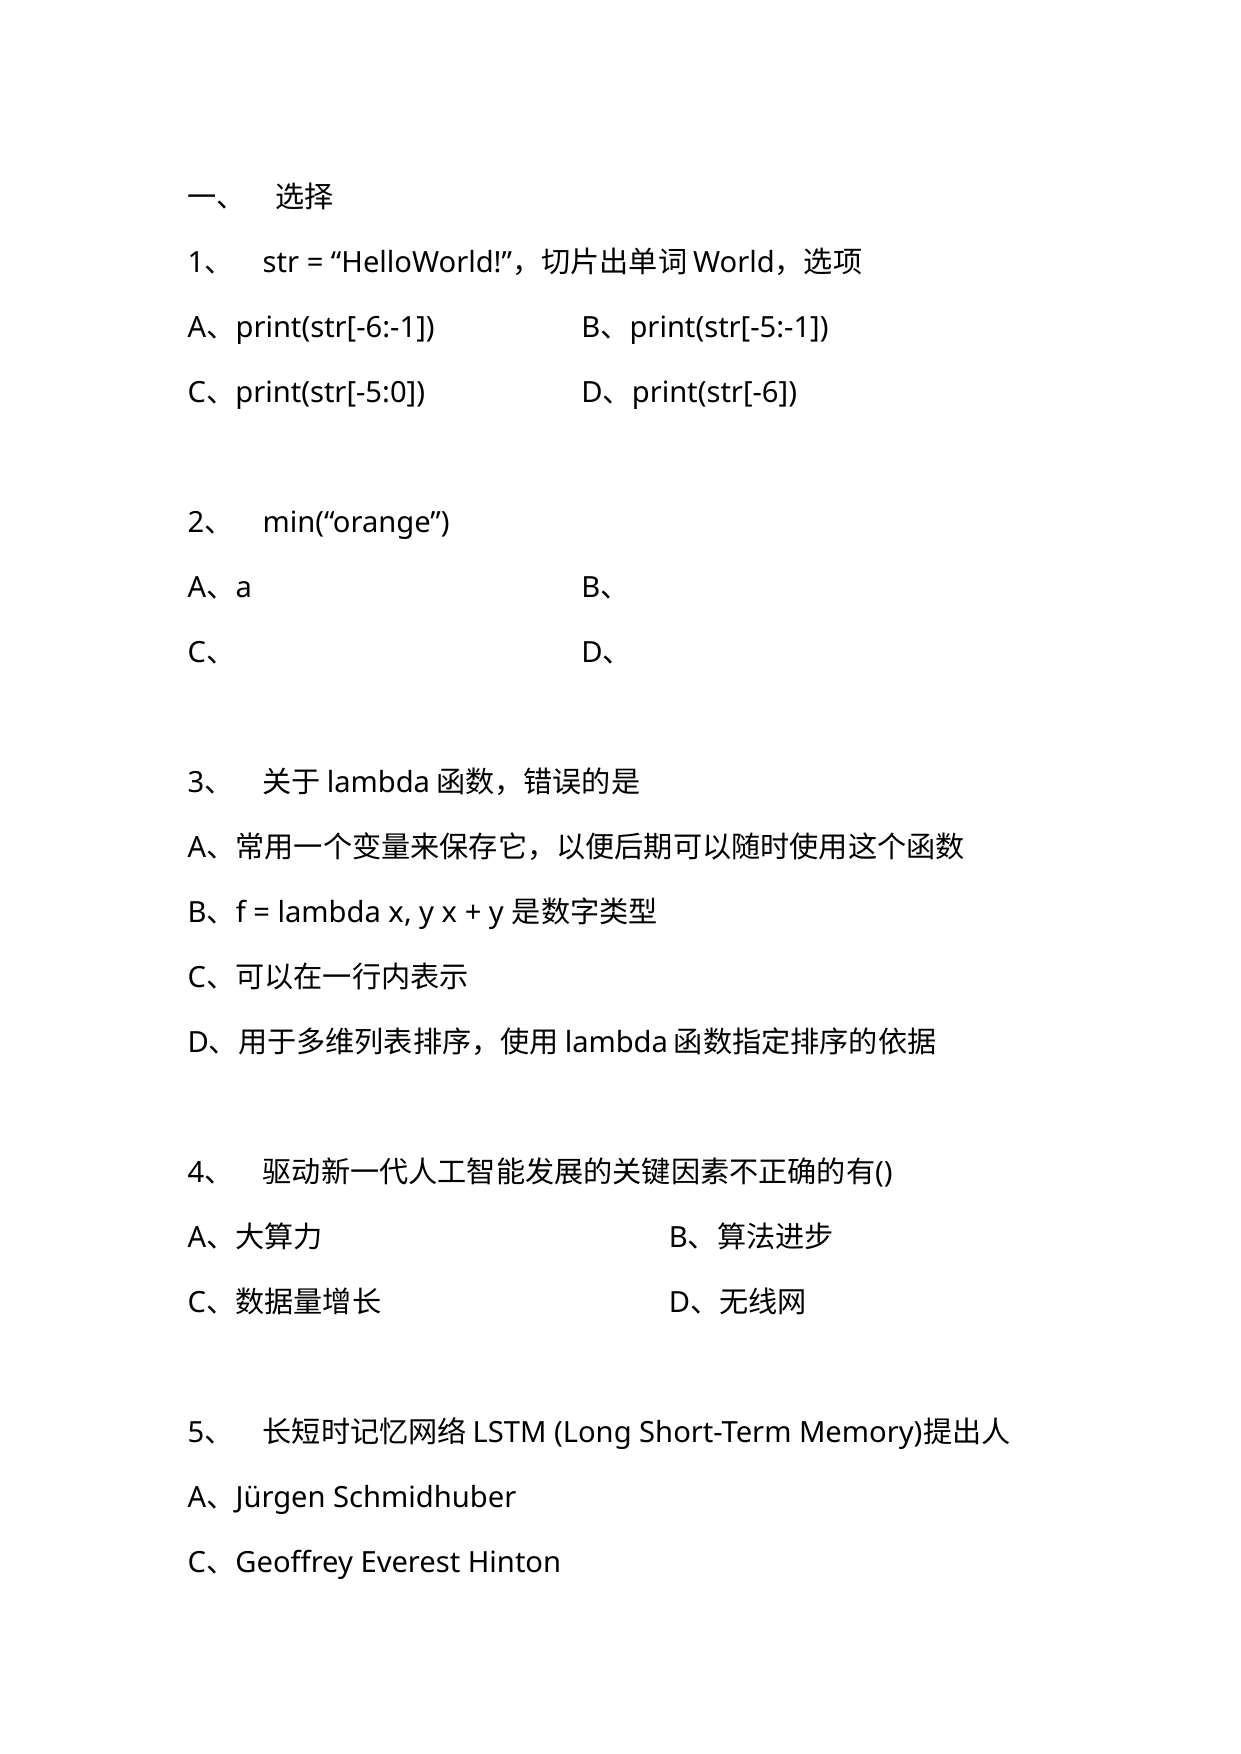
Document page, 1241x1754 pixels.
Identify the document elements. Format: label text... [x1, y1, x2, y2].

list C、数据量增长 D、无线网 [187, 1267, 1053, 1332]
list 长短时记忆网络LSTM (Long Short-Term Memory)提出人 [187, 1397, 1053, 1462]
list C、print(str[-5:0]) D、print(str[-6]) [187, 357, 1053, 422]
list 驱动新一代人工智能发展的关键因素不正确的有() [187, 1137, 1053, 1202]
list 关于lambda函数，错误的是 [187, 747, 1053, 812]
list 选择 [187, 162, 1053, 227]
text C、Geoffrey Everest Hinton [187, 1527, 1053, 1592]
list D、用于多维列表排序，使用lambda函数指定排序的依据 [187, 1007, 1053, 1072]
list min(“orange”) [187, 487, 1053, 552]
text A、Jürgen Schmidhuber [187, 1462, 1053, 1527]
list A、常用一个变量来保存它，以便后期可以随时使用这个函数 [187, 812, 1053, 877]
list str = “HelloWorld!”，切片出单词World，选项 [187, 227, 1053, 292]
list B、f = lambda x, y x + y 是数字类型 [187, 877, 1053, 942]
list A、print(str[-6:-1]) B、print(str[-5:-1]) [187, 292, 1053, 357]
list C、可以在一行内表示 [187, 942, 1053, 1007]
list A、a B、 [187, 552, 1053, 617]
list C、 D、 [187, 617, 1053, 682]
list A、大算力 B、算法进步 [187, 1202, 1053, 1267]
